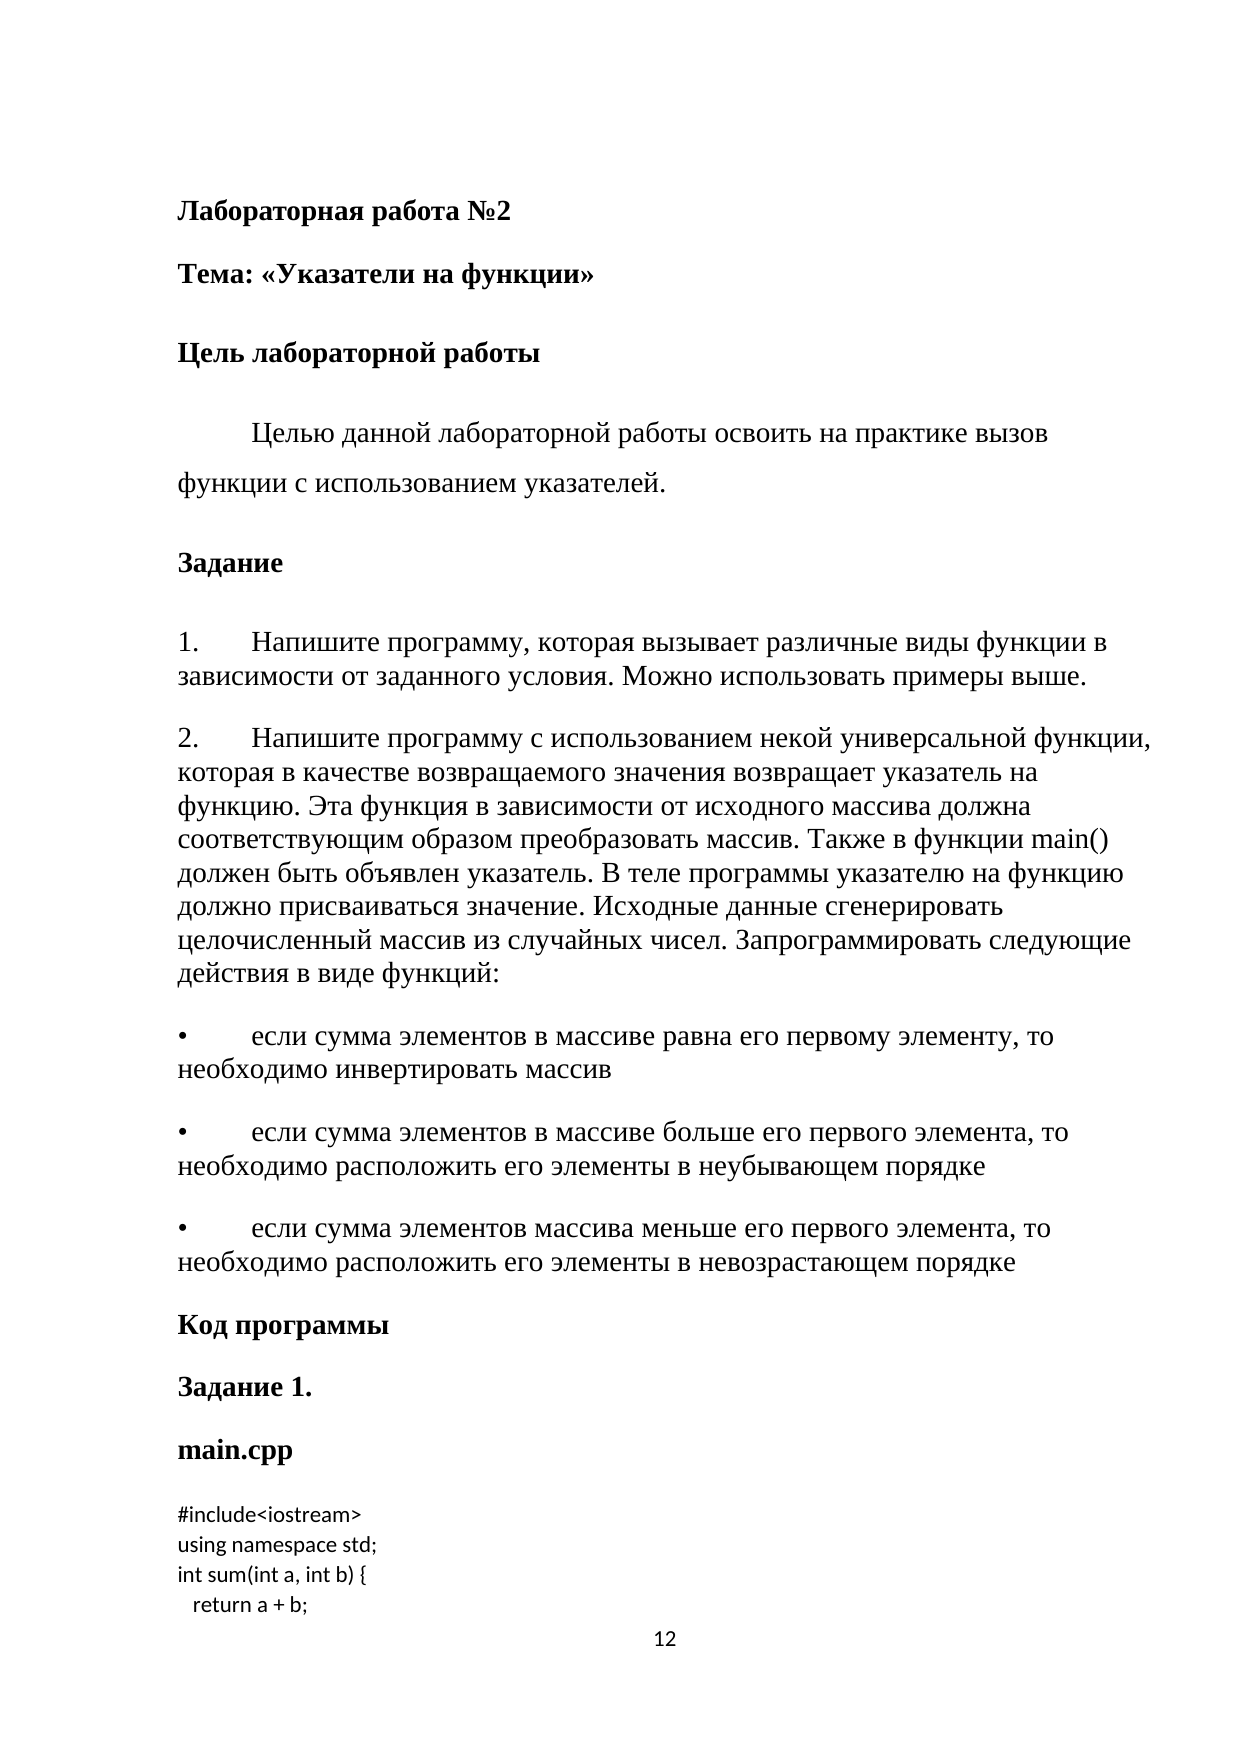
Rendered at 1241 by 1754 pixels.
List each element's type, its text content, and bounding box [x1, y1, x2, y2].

text Цель лабораторной работы [177, 336, 1152, 369]
text • если сумма элементов в массиве равна его первому элементу, то необходимо инвертировать массив [177, 1018, 1152, 1085]
text • если сумма элементов массива меньше его первого элемента, то необходимо расположить его элементы в невозрастающем порядке [177, 1211, 1152, 1278]
text Код программы [177, 1307, 1152, 1340]
text Целью данной лабораторной работы освоить на практике вызов функции с использованием указателей. [177, 415, 1152, 499]
text main.cpp [177, 1432, 1152, 1466]
text Тема: «Указатели на функции» [177, 256, 1152, 290]
text Задание [177, 545, 1152, 578]
subtitle Лабораторная работа №2 [177, 193, 1152, 227]
text Задание 1. [177, 1369, 1152, 1403]
text 1. Напишите программу, которая вызывает различные виды функции в зависимости от заданного условия. Можно использовать примеры выше. [177, 624, 1152, 691]
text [177, 1500, 1152, 1619]
text • если сумма элементов в массиве больше его первого элемента, то необходимо расположить его элементы в неубывающем порядке [177, 1114, 1152, 1181]
text 2. Напишите программу с использованием некой универсальной функции, которая в качестве возвращаемого значения возвращает указатель на функцию. Эта функция в зависимости от исходного массива должна соответствующим образом преобразовать массив. Также в функции main() должен быть объявлен указатель. В теле программы указателю на функцию должно присваиваться значение. Исходные данные сгенерировать целочисленный массив из случайных чисел. Запрограммировать следующие действия в виде функций: [177, 721, 1152, 989]
